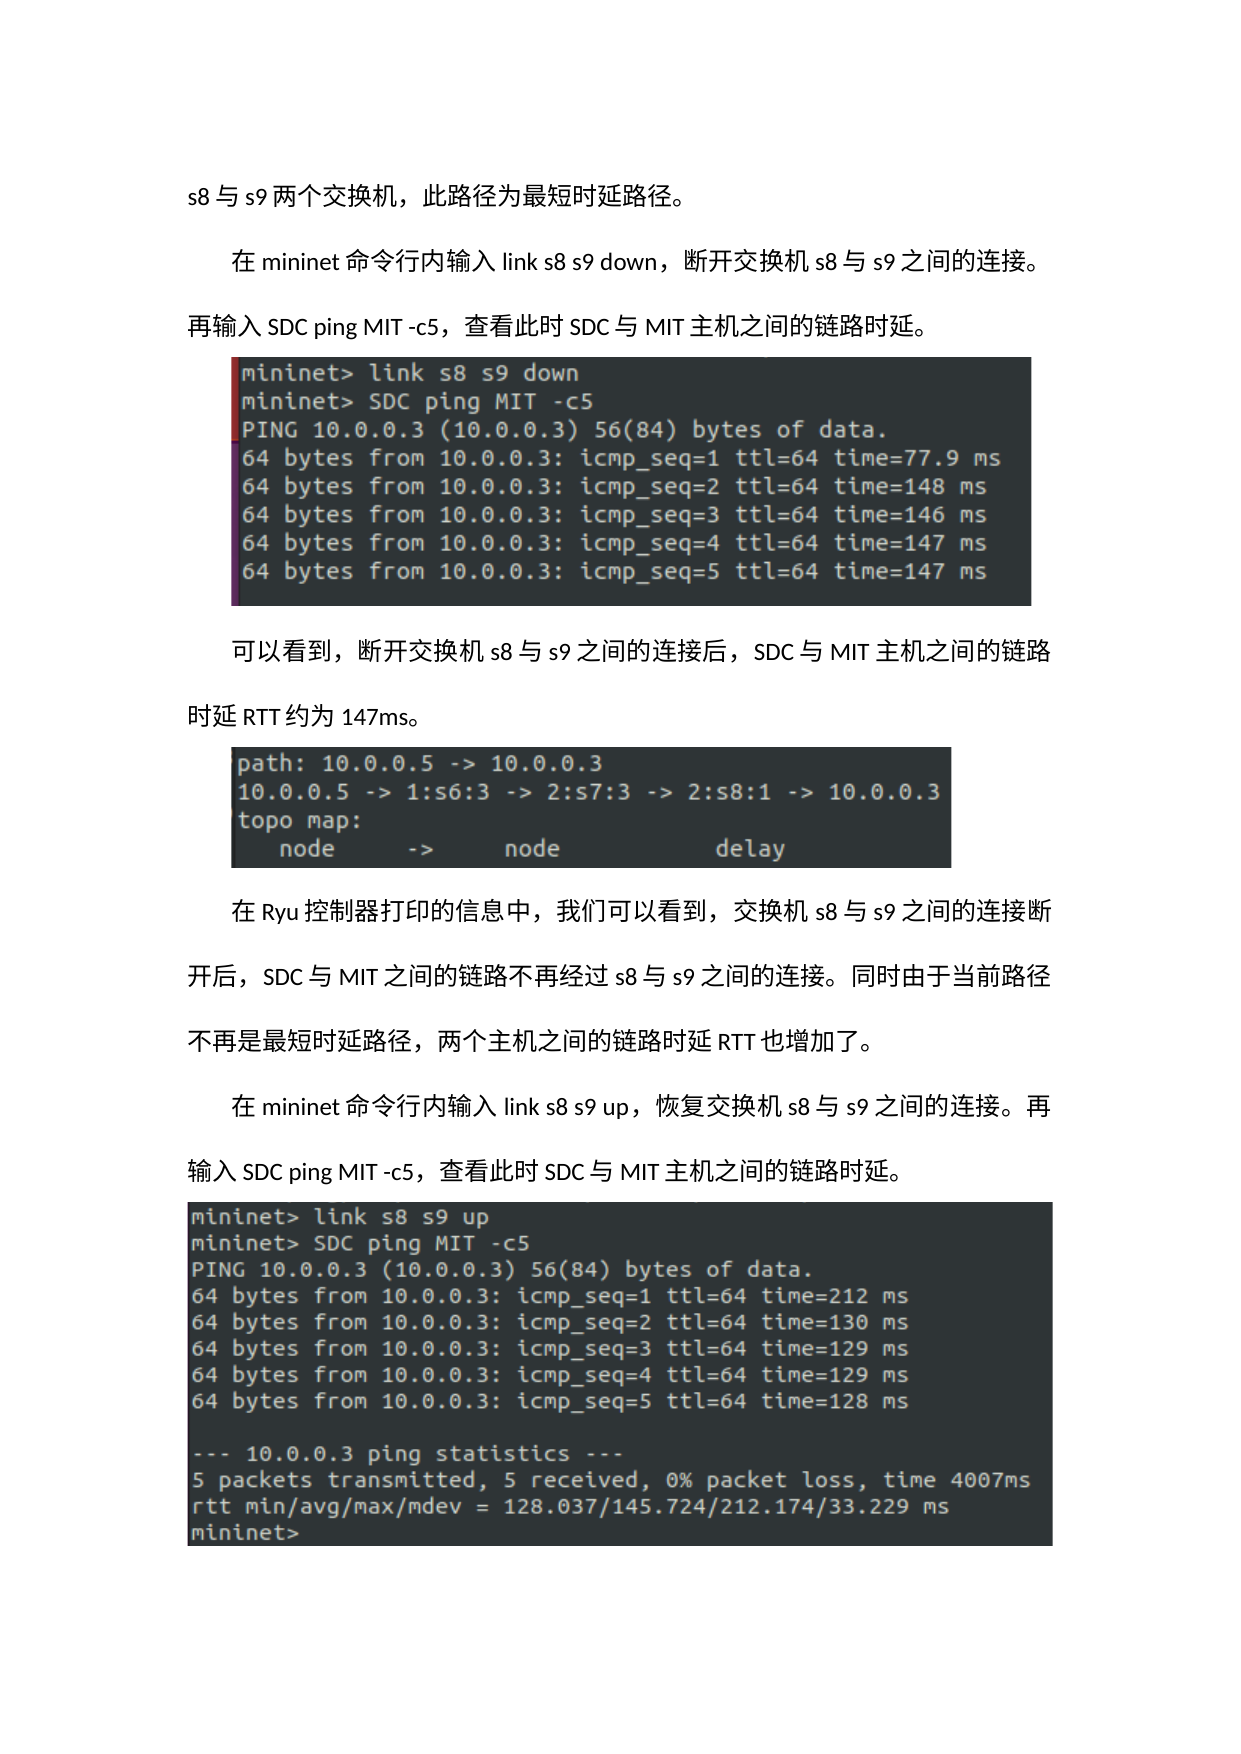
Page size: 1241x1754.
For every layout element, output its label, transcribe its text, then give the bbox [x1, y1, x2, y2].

picture [187, 1202, 1053, 1546]
picture [231, 747, 952, 868]
text 可以看到，断开交换机s8与s9之间的连接后，SDC与MIT主机之间的链路时延RTT约为147ms。 [187, 617, 1053, 747]
picture [231, 357, 1032, 606]
text 在mininet命令行内输入link s8 s9 down，断开交换机s8与s9之间的连接。再输入SDC ping MIT -c5，查看此时SDC与MIT主机之间的链路时延。 [187, 227, 1053, 357]
text 在mininet命令行内输入link s8 s9 up，恢复交换机s8与s9之间的连接。再输入SDC ping MIT -c5，查看此时SDC与MIT主机之间的链路时延。 [187, 1072, 1053, 1202]
text 在Ryu控制器打印的信息中，我们可以看到，交换机s8与s9之间的连接断开后，SDC与MIT之间的链路不再经过s8与s9之间的连接。同时由于当前路径不再是最短时延路径，两个主机之间的链路时延RTT也增加了。 [187, 877, 1053, 1072]
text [187, 162, 1053, 227]
